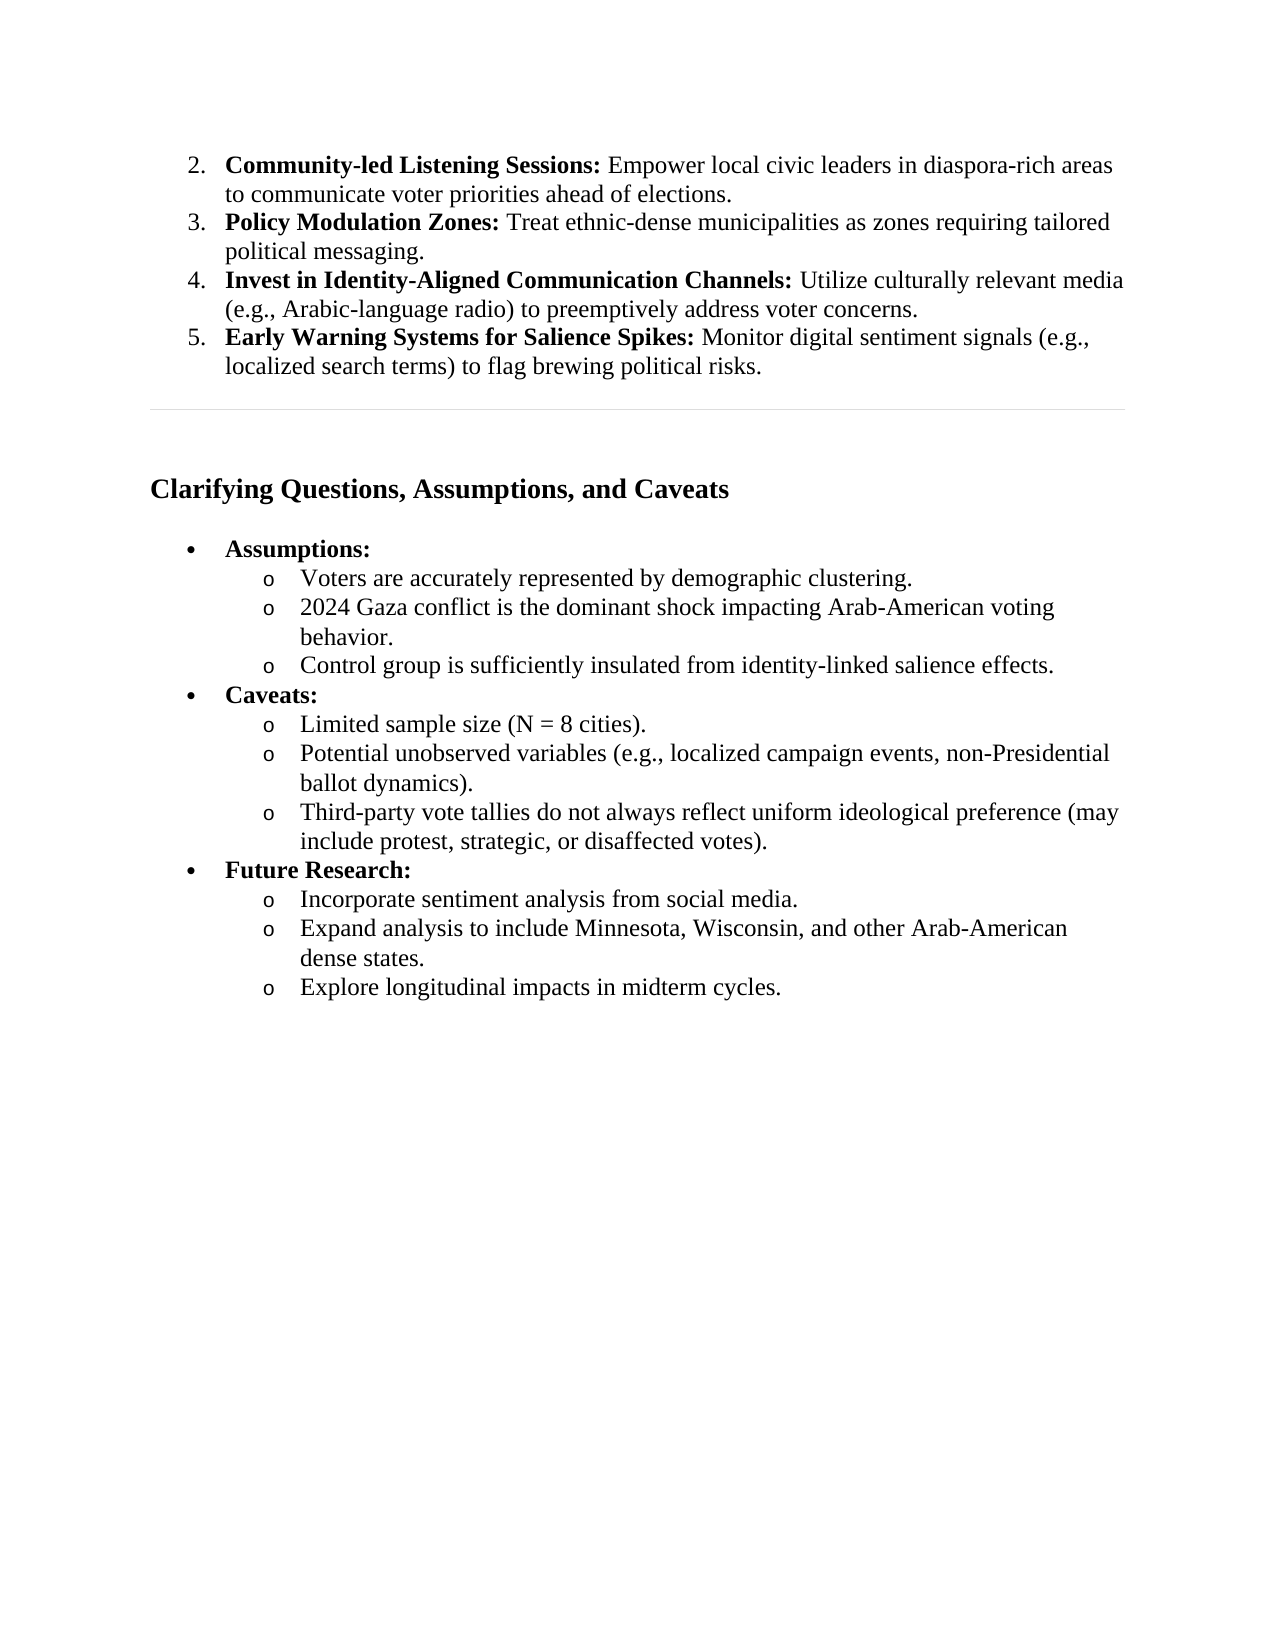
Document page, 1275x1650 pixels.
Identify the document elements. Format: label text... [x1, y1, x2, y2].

list Caveats: [187, 680, 1125, 709]
list Invest in Identity-Aligned Communication Channels: Utilize culturally relevant media (e.g., Arabic-language radio) to preemptively address voter concerns. [187, 265, 1125, 322]
list Potential unobserved variables (e.g., localized campaign events, non-Presidential ballot dynamics). [262, 738, 1125, 797]
list Assumptions: [187, 534, 1125, 563]
list Early Warning Systems for Salience Spikes: Monitor digital sentiment signals (e.g., localized search terms) to flag brewing political risks. [187, 322, 1125, 380]
list Third-party vote tallies do not always reflect uniform ideological preference (may include protest, strategic, or disaffected votes). [262, 797, 1125, 855]
list Community-led Listening Sessions: Empower local civic leaders in diaspora-rich areas to communicate voter priorities ahead of elections. [187, 150, 1125, 207]
list Limited sample size (N = 8 cities). [262, 709, 1125, 738]
list Policy Modulation Zones: Treat ethnic-dense municipalities as zones requiring tailored political messaging. [187, 207, 1125, 265]
text Clarifying Questions, Assumptions, and Caveats [150, 472, 1125, 505]
list Future Research: [187, 855, 1125, 884]
list Voters are accurately represented by demographic clustering. [262, 563, 1125, 592]
list Incorporate sentiment analysis from social media. [262, 884, 1125, 913]
list Explore longitudinal impacts in midterm cycles. [262, 972, 1125, 1001]
list 2024 Gaza conflict is the dominant shock impacting Arab-American voting behavior. [262, 592, 1125, 651]
list Control group is sufficiently insulated from identity-linked salience effects. [262, 651, 1125, 680]
list Expand analysis to include Minnesota, Wisconsin, and other Arab-American dense states. [262, 913, 1125, 972]
